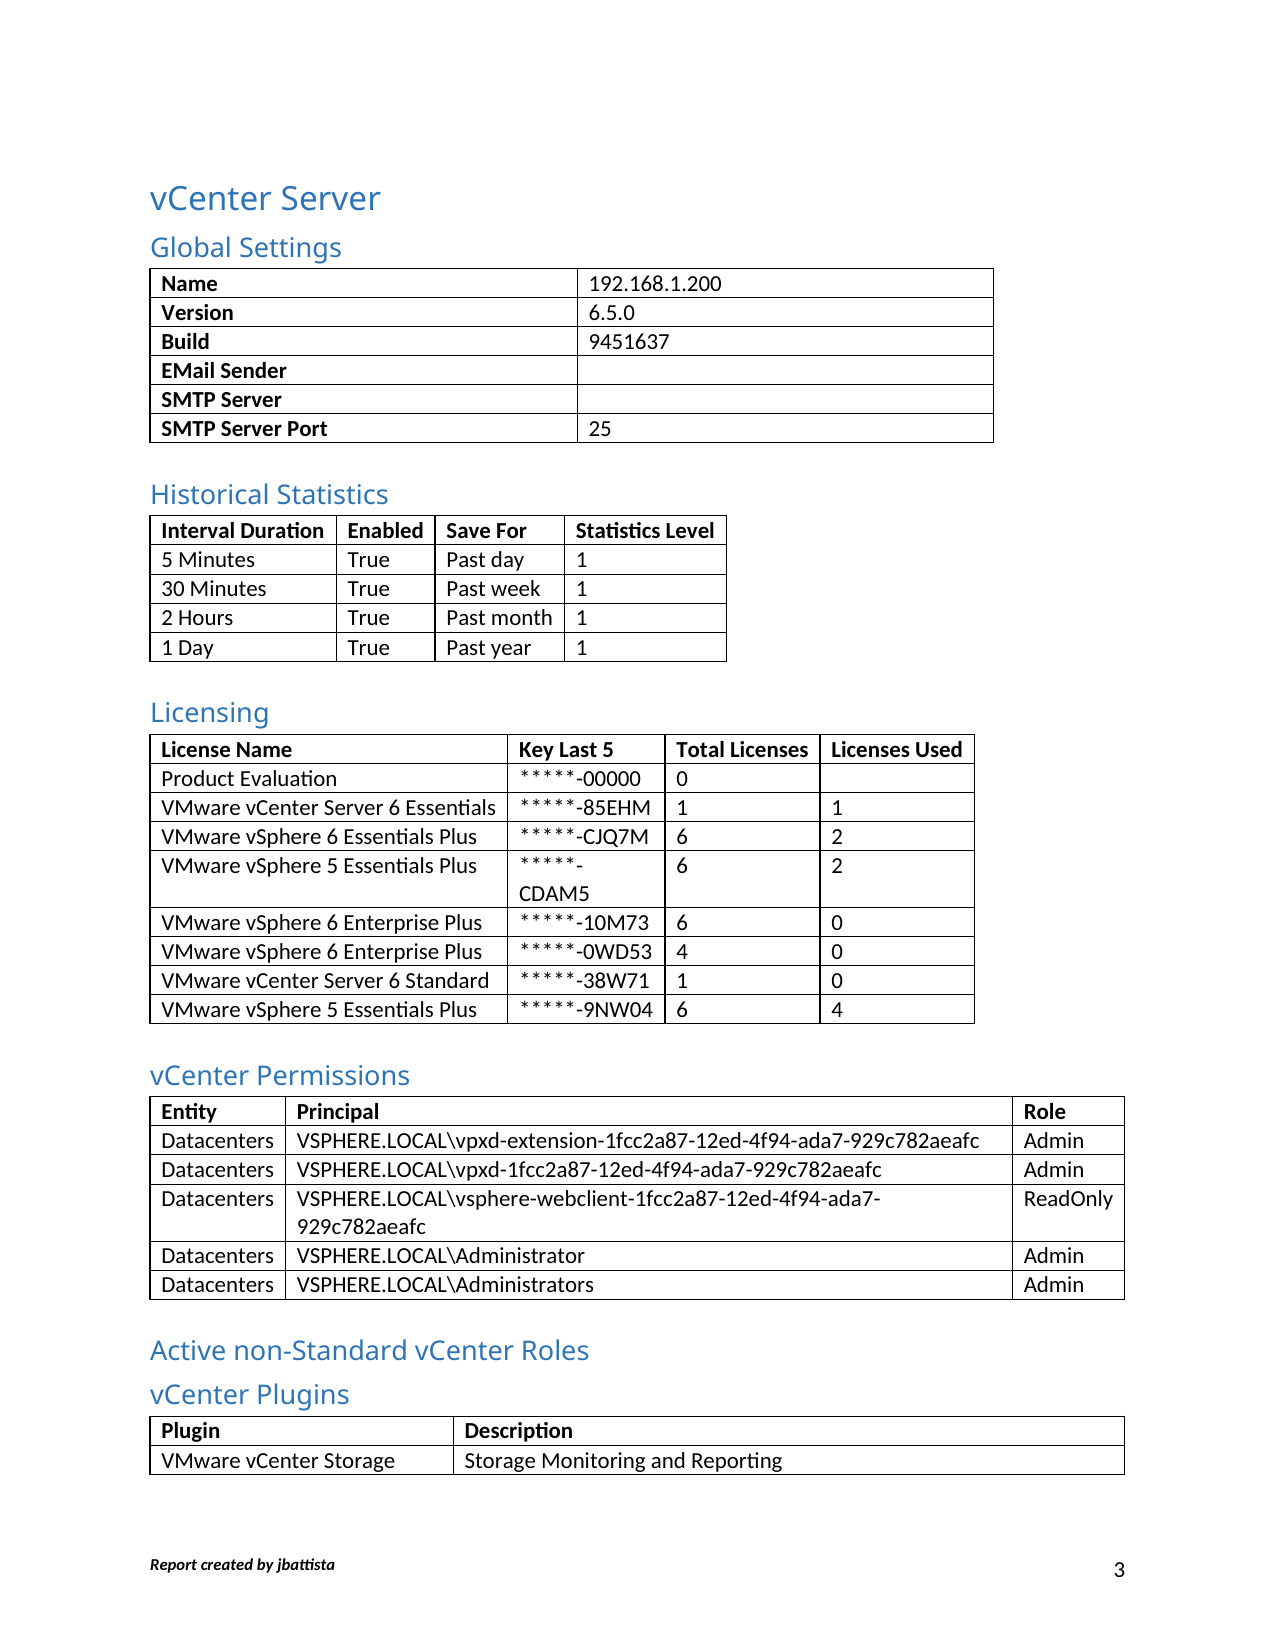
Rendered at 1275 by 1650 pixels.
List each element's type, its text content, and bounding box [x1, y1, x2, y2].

table_cell 1 [565, 545, 726, 573]
table_cell VSPHERE.LOCAL\Administrator [286, 1242, 1012, 1269]
table_header Save For [436, 516, 564, 544]
table_cell 1 [821, 793, 974, 821]
table_cell ReadOnly [1013, 1185, 1124, 1241]
subtitle vCenter Plugins [150, 1376, 1125, 1413]
table_header Plugin [151, 1417, 453, 1445]
table_cell 9451637 [578, 327, 993, 355]
table_cell VMware vSphere 6 Enterprise Plus [151, 937, 507, 965]
table_cell Past month [436, 604, 564, 632]
table_cell VMware vSphere 5 Essentials Plus [151, 995, 507, 1023]
table_cell 6 [666, 851, 819, 907]
subtitle Licensing [150, 694, 1125, 731]
table_cell *****-CDAM5 [508, 851, 664, 907]
table_cell [821, 764, 974, 792]
table_cell 1 [666, 793, 819, 821]
table_cell Admin [1013, 1242, 1124, 1269]
table_cell True [337, 545, 434, 573]
table_cell 2 Hours [151, 604, 336, 632]
table_cell Admin [1013, 1271, 1124, 1299]
table_cell *****-0WD53 [508, 937, 664, 965]
table_header Key Last 5 [508, 735, 664, 763]
table_header Total Licenses [666, 735, 819, 763]
table_cell True [337, 575, 434, 602]
table_cell Storage Monitoring and Reporting [454, 1446, 1124, 1474]
table_cell 6 [666, 908, 819, 936]
table_cell Datacenters [151, 1242, 285, 1269]
table_cell *****-CJQ7M [508, 822, 664, 850]
subtitle Global Settings [150, 228, 1125, 265]
table_cell *****-00000 [508, 764, 664, 792]
subtitle vCenter Server [150, 175, 1125, 220]
table_cell 1 [565, 633, 726, 661]
table_cell VMware vCenter Server 6 Essentials [151, 793, 507, 821]
table_cell *****-38W71 [508, 966, 664, 994]
table_cell 2 [821, 822, 974, 850]
table_cell True [337, 604, 434, 632]
table_cell Datacenters [151, 1126, 285, 1154]
table_header License Name [151, 735, 507, 763]
table_cell [578, 356, 993, 384]
table_cell [578, 385, 993, 413]
table_cell VSPHERE.LOCAL\Administrators [286, 1271, 1012, 1299]
table_cell 25 [578, 414, 993, 442]
table_header Interval Duration [151, 516, 336, 544]
table_header Licenses Used [821, 735, 974, 763]
table_cell 6.5.0 [578, 298, 993, 326]
table_cell *****-85EHM [508, 793, 664, 821]
table_cell Datacenters [151, 1155, 285, 1183]
table_cell 6 [666, 995, 819, 1023]
table_cell 1 [666, 966, 819, 994]
table_cell Admin [1013, 1155, 1124, 1183]
table_cell *****-9NW04 [508, 995, 664, 1023]
table_cell SMTP Server [151, 385, 577, 413]
table_cell SMTP Server Port [151, 414, 577, 442]
table_cell VMware vSphere 6 Essentials Plus [151, 822, 507, 850]
table_header Description [454, 1417, 1124, 1445]
table_cell Past day [436, 545, 564, 573]
table_cell True [337, 633, 434, 661]
table_cell 5 Minutes [151, 545, 336, 573]
table_header Entity [151, 1097, 285, 1125]
table_cell 0 [666, 764, 819, 792]
table_cell 0 [821, 966, 974, 994]
table_cell VSPHERE.LOCAL\vpxd-1fcc2a87-12ed-4f94-ada7-929c782aeafc [286, 1155, 1012, 1183]
table_header Principal [286, 1097, 1012, 1125]
subtitle vCenter Permissions [150, 1056, 1125, 1093]
table_cell Product Evaluation [151, 764, 507, 792]
table_header 192.168.1.200 [578, 269, 993, 297]
table_cell Past year [436, 633, 564, 661]
table_cell VSPHERE.LOCAL\vpxd-extension-1fcc2a87-12ed-4f94-ada7-929c782aeafc [286, 1126, 1012, 1154]
table_cell 4 [821, 995, 974, 1023]
table_cell Datacenters [151, 1185, 285, 1241]
table_cell 1 [565, 575, 726, 602]
table_cell Datacenters [151, 1271, 285, 1299]
table_cell Version [151, 298, 577, 326]
table_cell 4 [666, 937, 819, 965]
table_cell 0 [821, 937, 974, 965]
table_header Role [1013, 1097, 1124, 1125]
table_cell *****-10M73 [508, 908, 664, 936]
table_cell Past week [436, 575, 564, 602]
table_cell VMware vSphere 6 Enterprise Plus [151, 908, 507, 936]
table_header Statistics Level [565, 516, 726, 544]
table_cell Build [151, 327, 577, 355]
table_cell VMware vCenter Server 6 Standard [151, 966, 507, 994]
table_cell 1 Day [151, 633, 336, 661]
table_cell VSPHERE.LOCAL\vsphere-webclient-1fcc2a87-12ed-4f94-ada7-929c782aeafc [286, 1185, 1012, 1241]
table_cell VMware vSphere 5 Essentials Plus [151, 851, 507, 907]
table_cell 0 [821, 908, 974, 936]
subtitle Historical Statistics [150, 476, 1125, 512]
table_cell 30 Minutes [151, 575, 336, 602]
table_cell Admin [1013, 1126, 1124, 1154]
table_cell 2 [821, 851, 974, 907]
subtitle Active non-Standard vCenter Roles [150, 1332, 1125, 1369]
table_cell 6 [666, 822, 819, 850]
table_header Name [151, 269, 577, 297]
table_cell EMail Sender [151, 356, 577, 384]
table_header Enabled [337, 516, 434, 544]
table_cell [151, 1446, 453, 1474]
table_cell 1 [565, 604, 726, 632]
